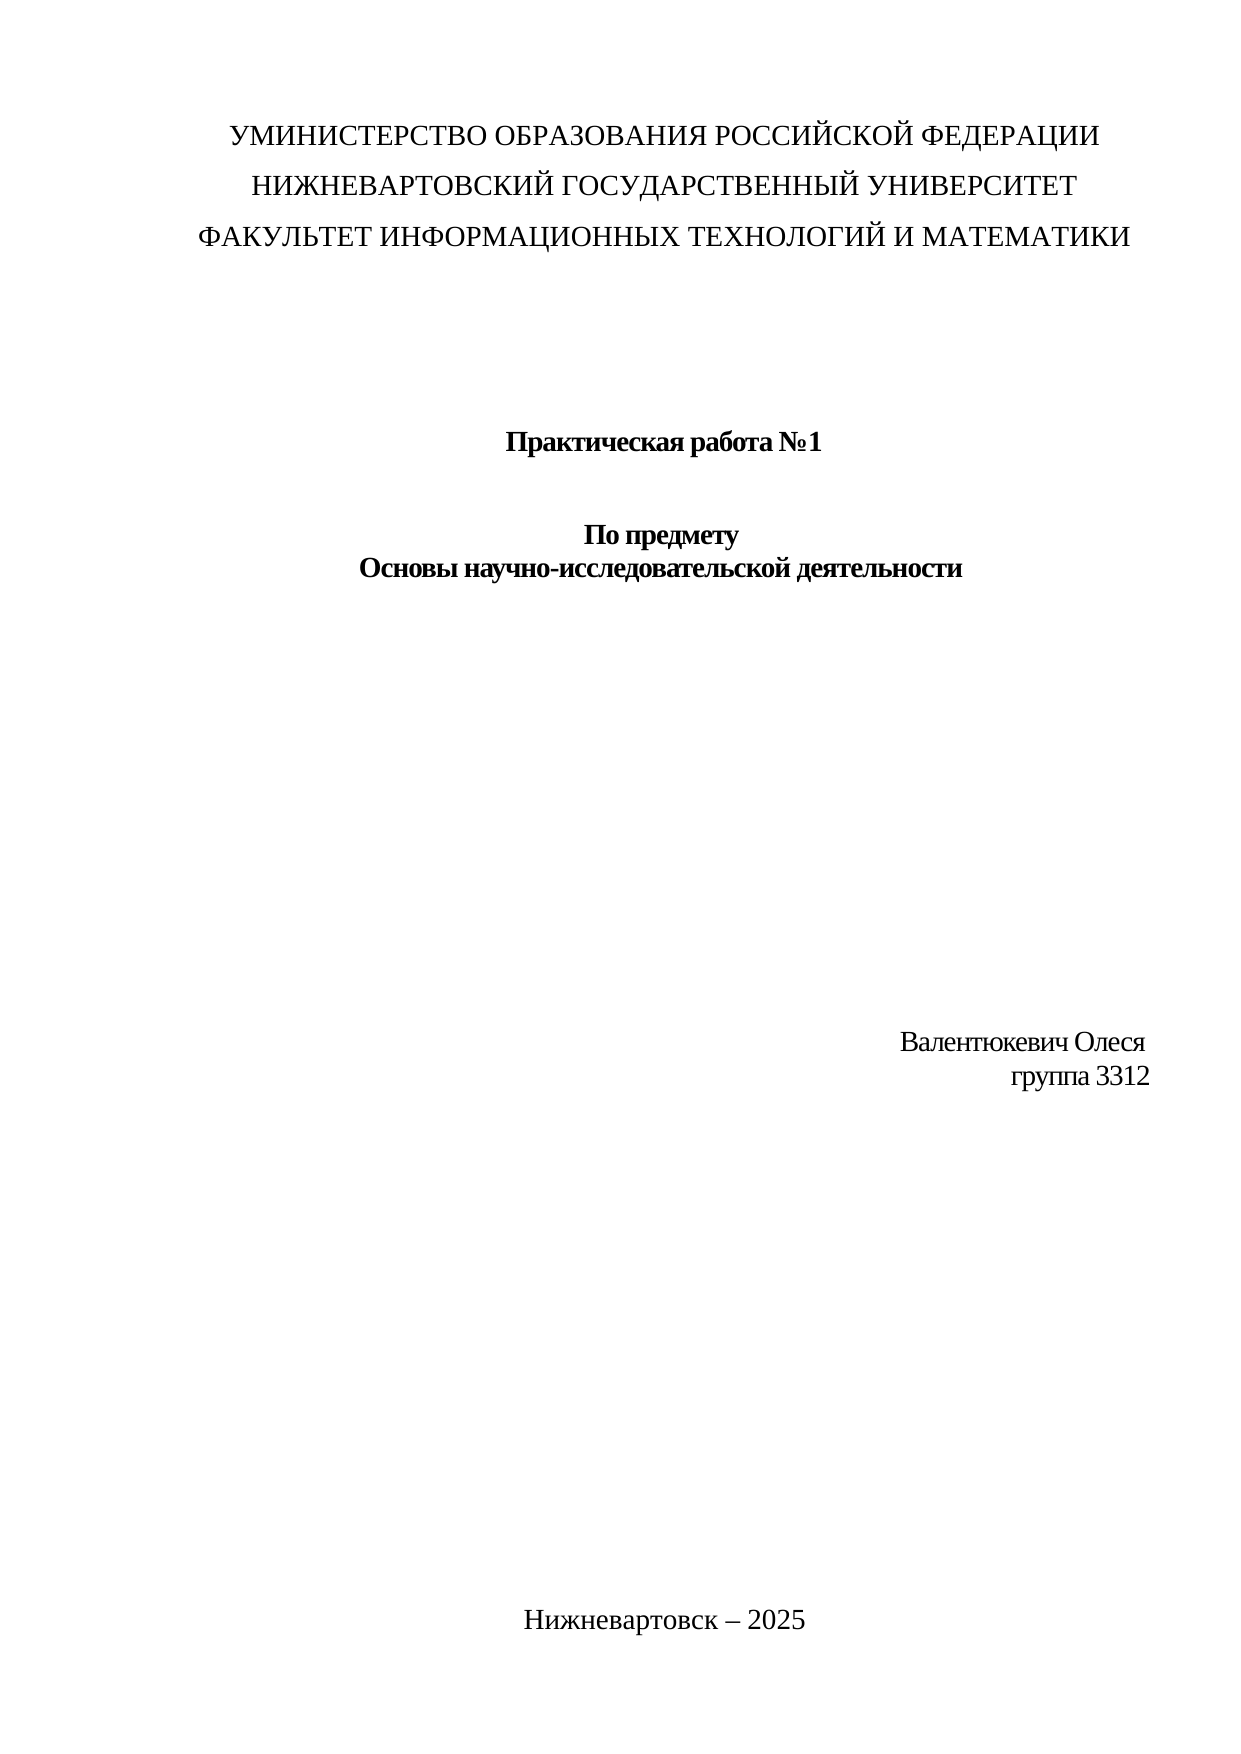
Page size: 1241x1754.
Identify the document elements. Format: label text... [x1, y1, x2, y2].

title По предмету Основы научно-исследовательской деятельности [177, 517, 1152, 651]
text Нижневартовск – 2025 [177, 1602, 1152, 1636]
title Практическая работа №1 [177, 290, 1152, 458]
text уМинистерство образования Российской Федерации НИЖНЕВАРТОВСКИЙ ГОСУДАРСТВЕННЫЙ УНИВЕРСИТЕТ ФАКУЛЬТЕТ ИНФОРМАЦИОННЫХ ТЕХНОЛОГИЙ И МАТЕМАТИКИ [177, 118, 1152, 252]
title Валентюкевич Олеся группа 3312 [177, 957, 1152, 1092]
